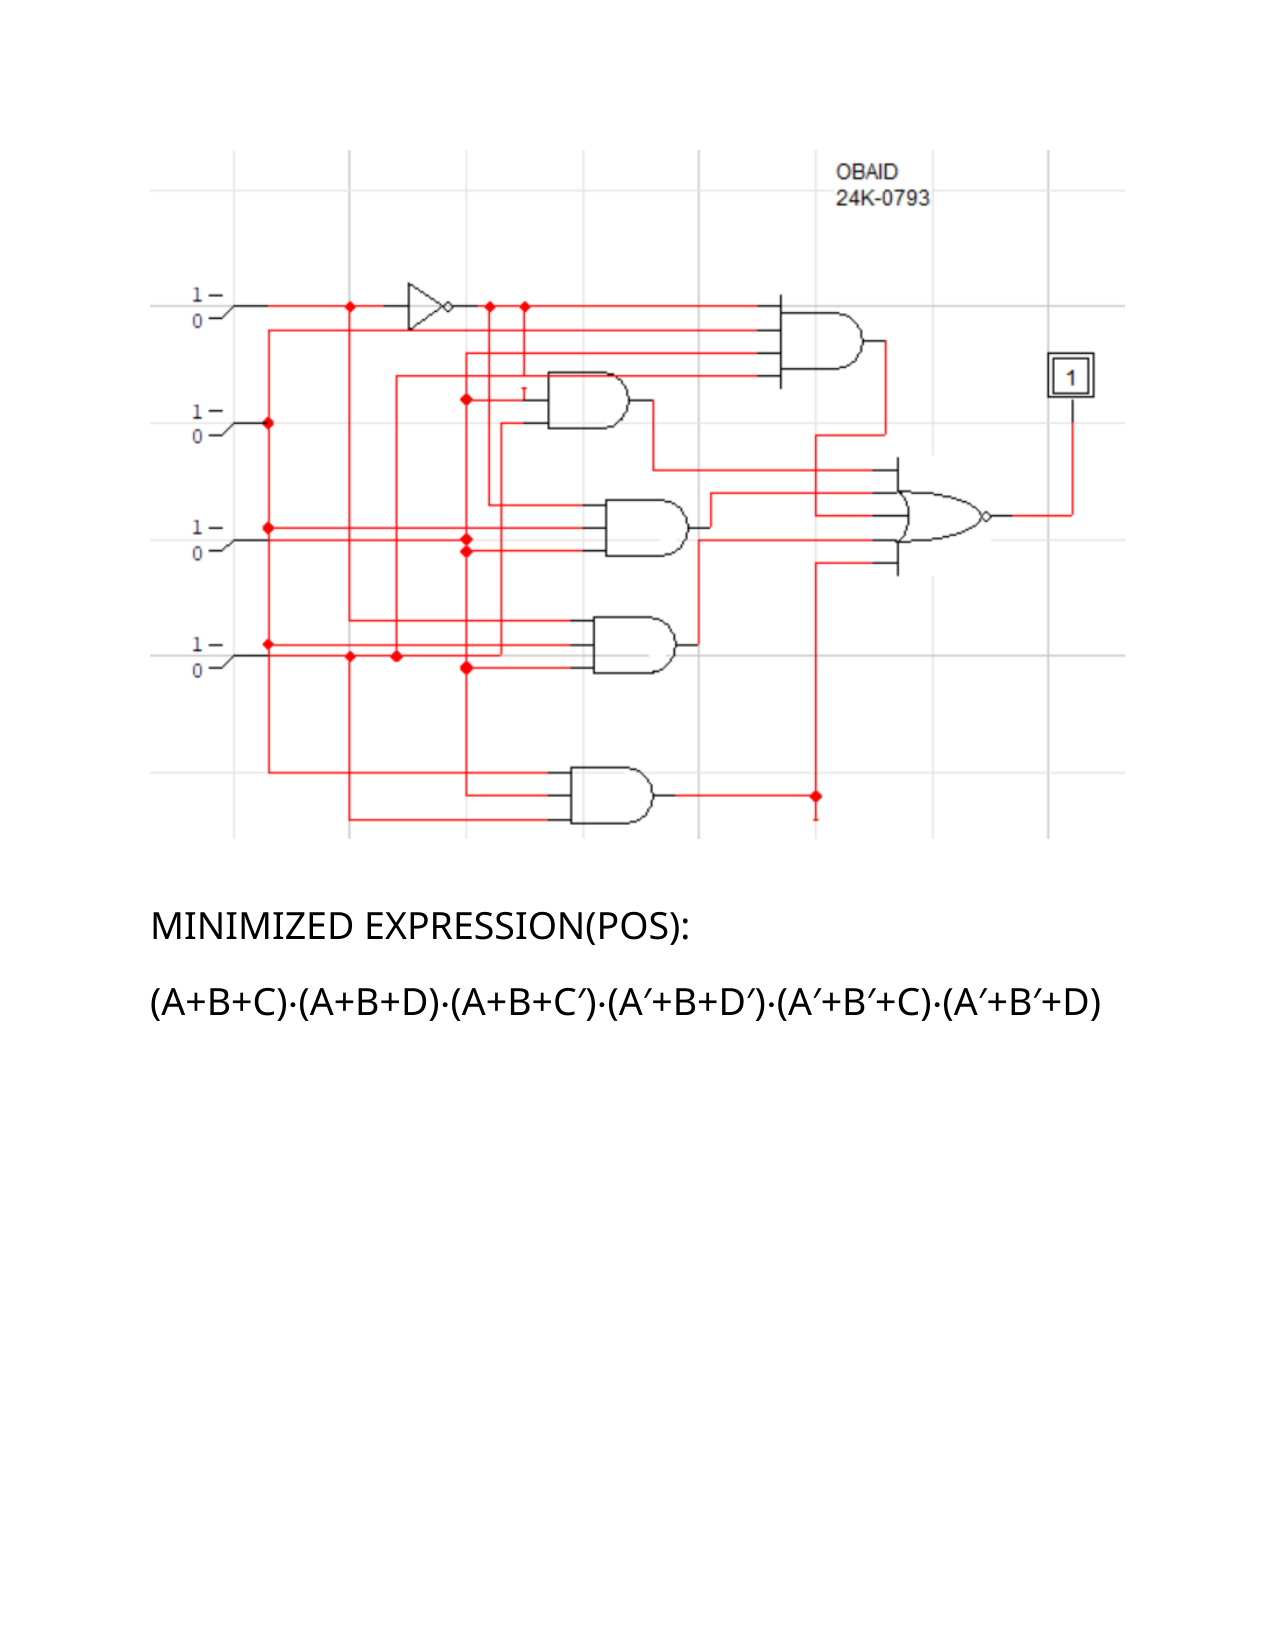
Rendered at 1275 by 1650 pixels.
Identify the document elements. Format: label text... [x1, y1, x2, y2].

text (A+B+C)⋅(A+B+D)⋅(A+B+C′)⋅(A′+B+D′)⋅(A′+B′+C)⋅(A′+B′+D) [150, 975, 1125, 1026]
text MINIMIZED EXPRESSION(POS): [150, 900, 1125, 951]
picture [150, 150, 1125, 839]
